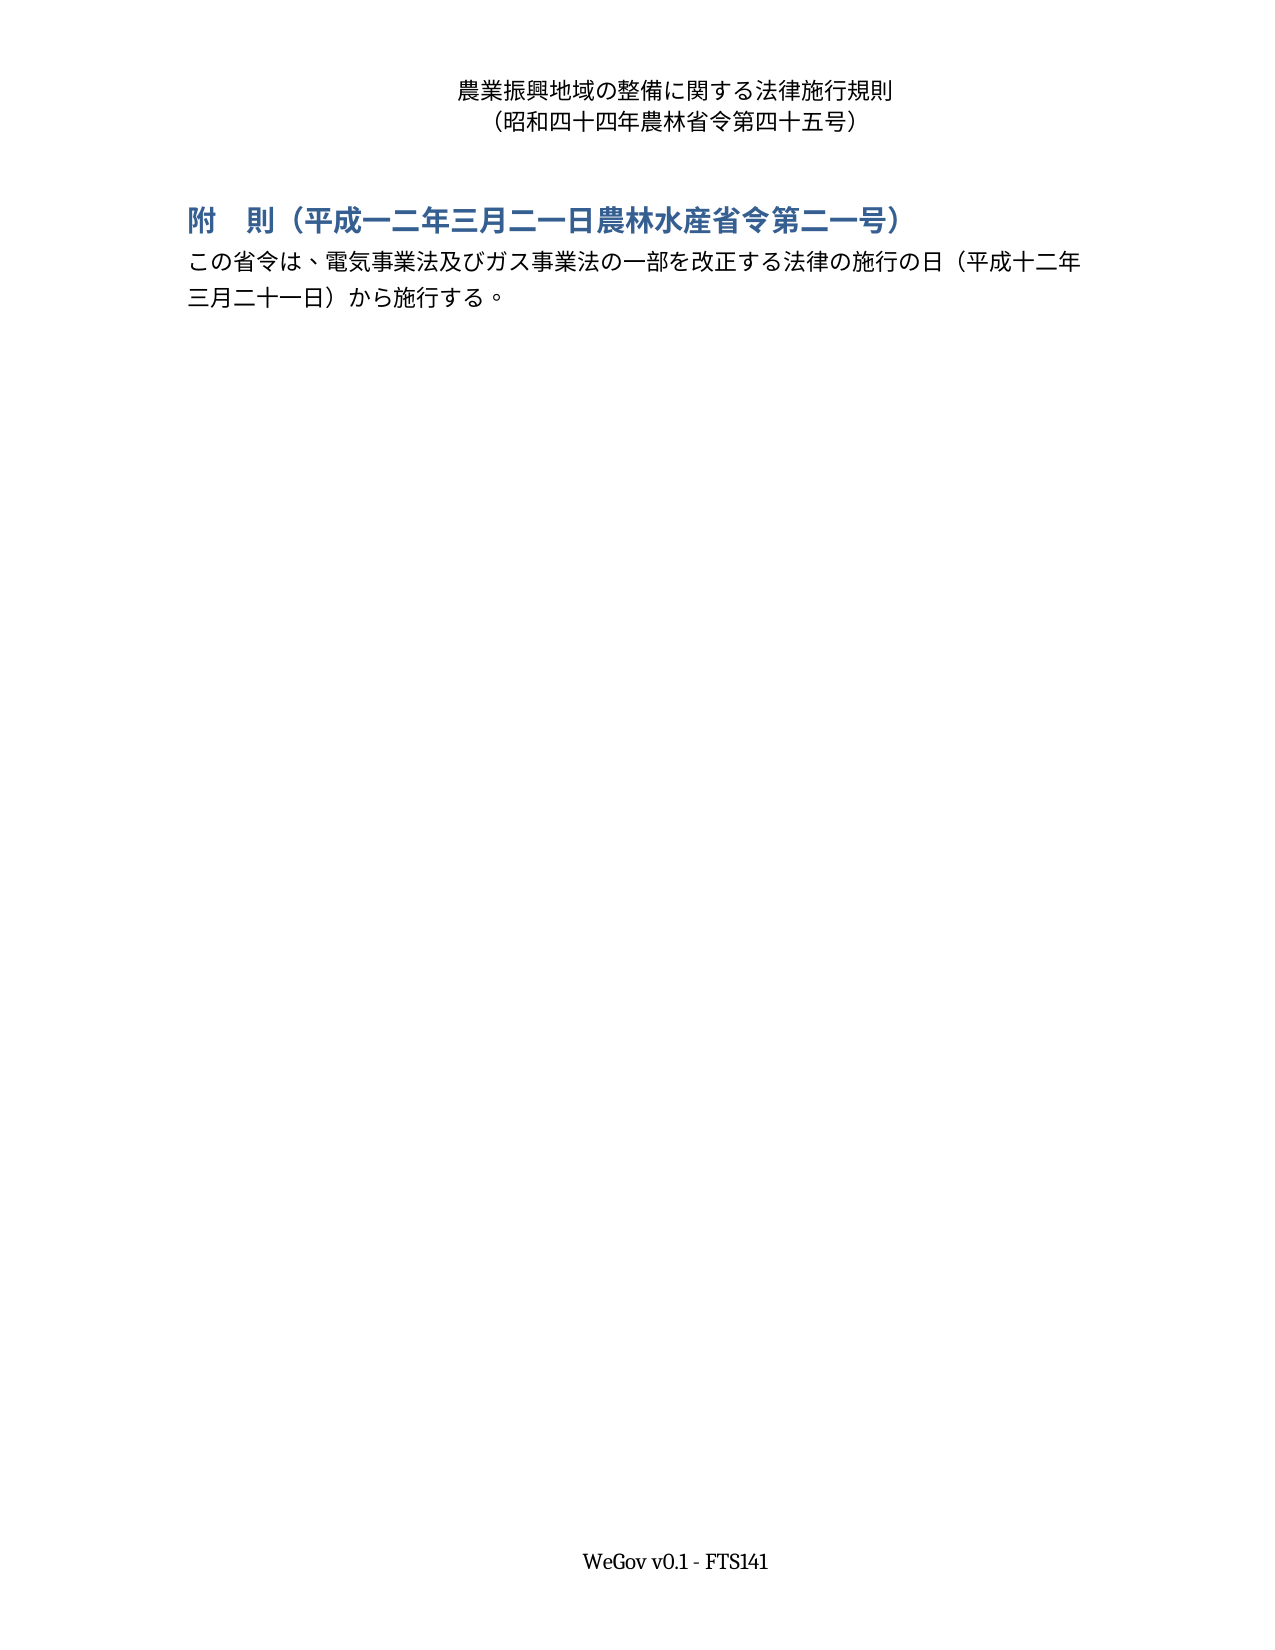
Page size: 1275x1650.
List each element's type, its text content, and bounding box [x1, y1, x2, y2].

text この省令は、電気事業法及びガス事業法の一部を改正する法律の施行の日（平成十二年三月二十一日）から施行する。 [187, 246, 1087, 313]
subtitle 附 則（平成一二年三月二一日農林水産省令第二一号） [187, 200, 1087, 240]
